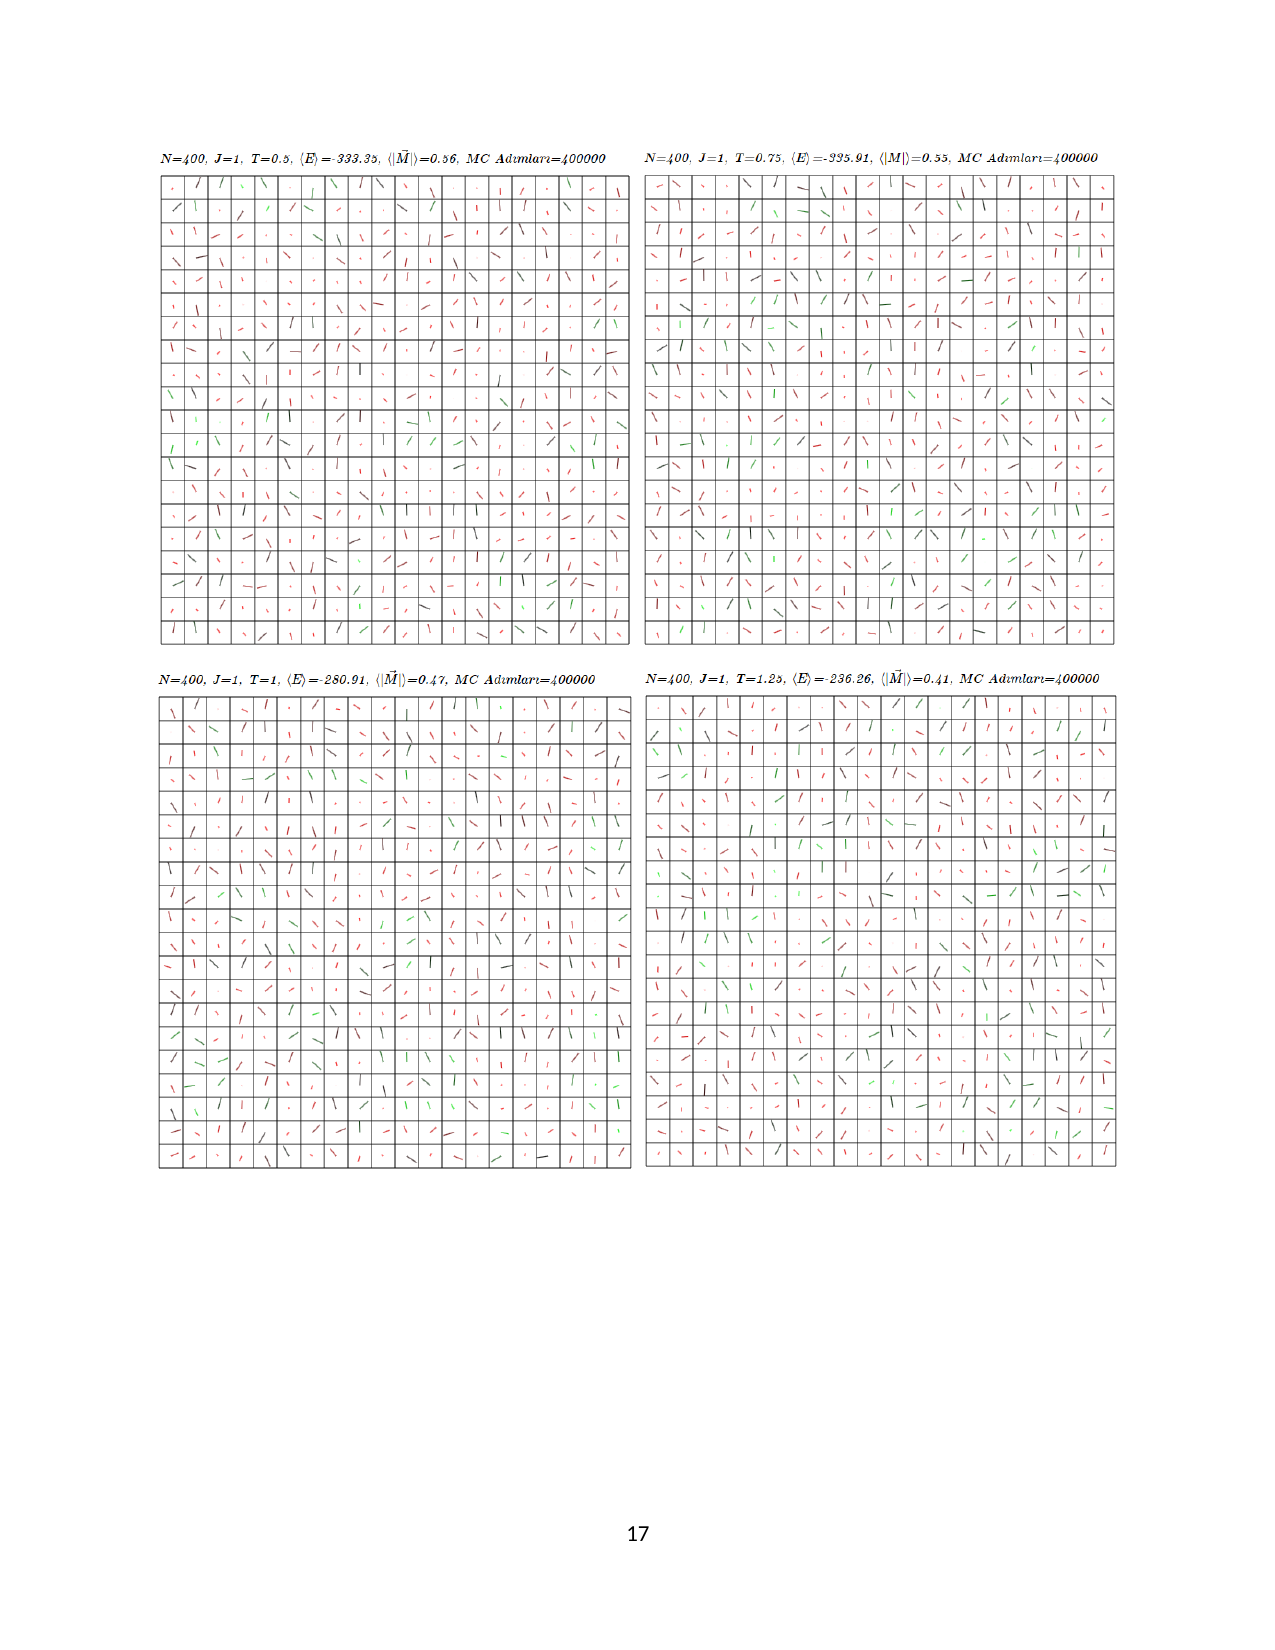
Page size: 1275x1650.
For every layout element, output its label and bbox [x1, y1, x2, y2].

picture [151, 669, 1124, 1173]
picture [153, 150, 1122, 651]
